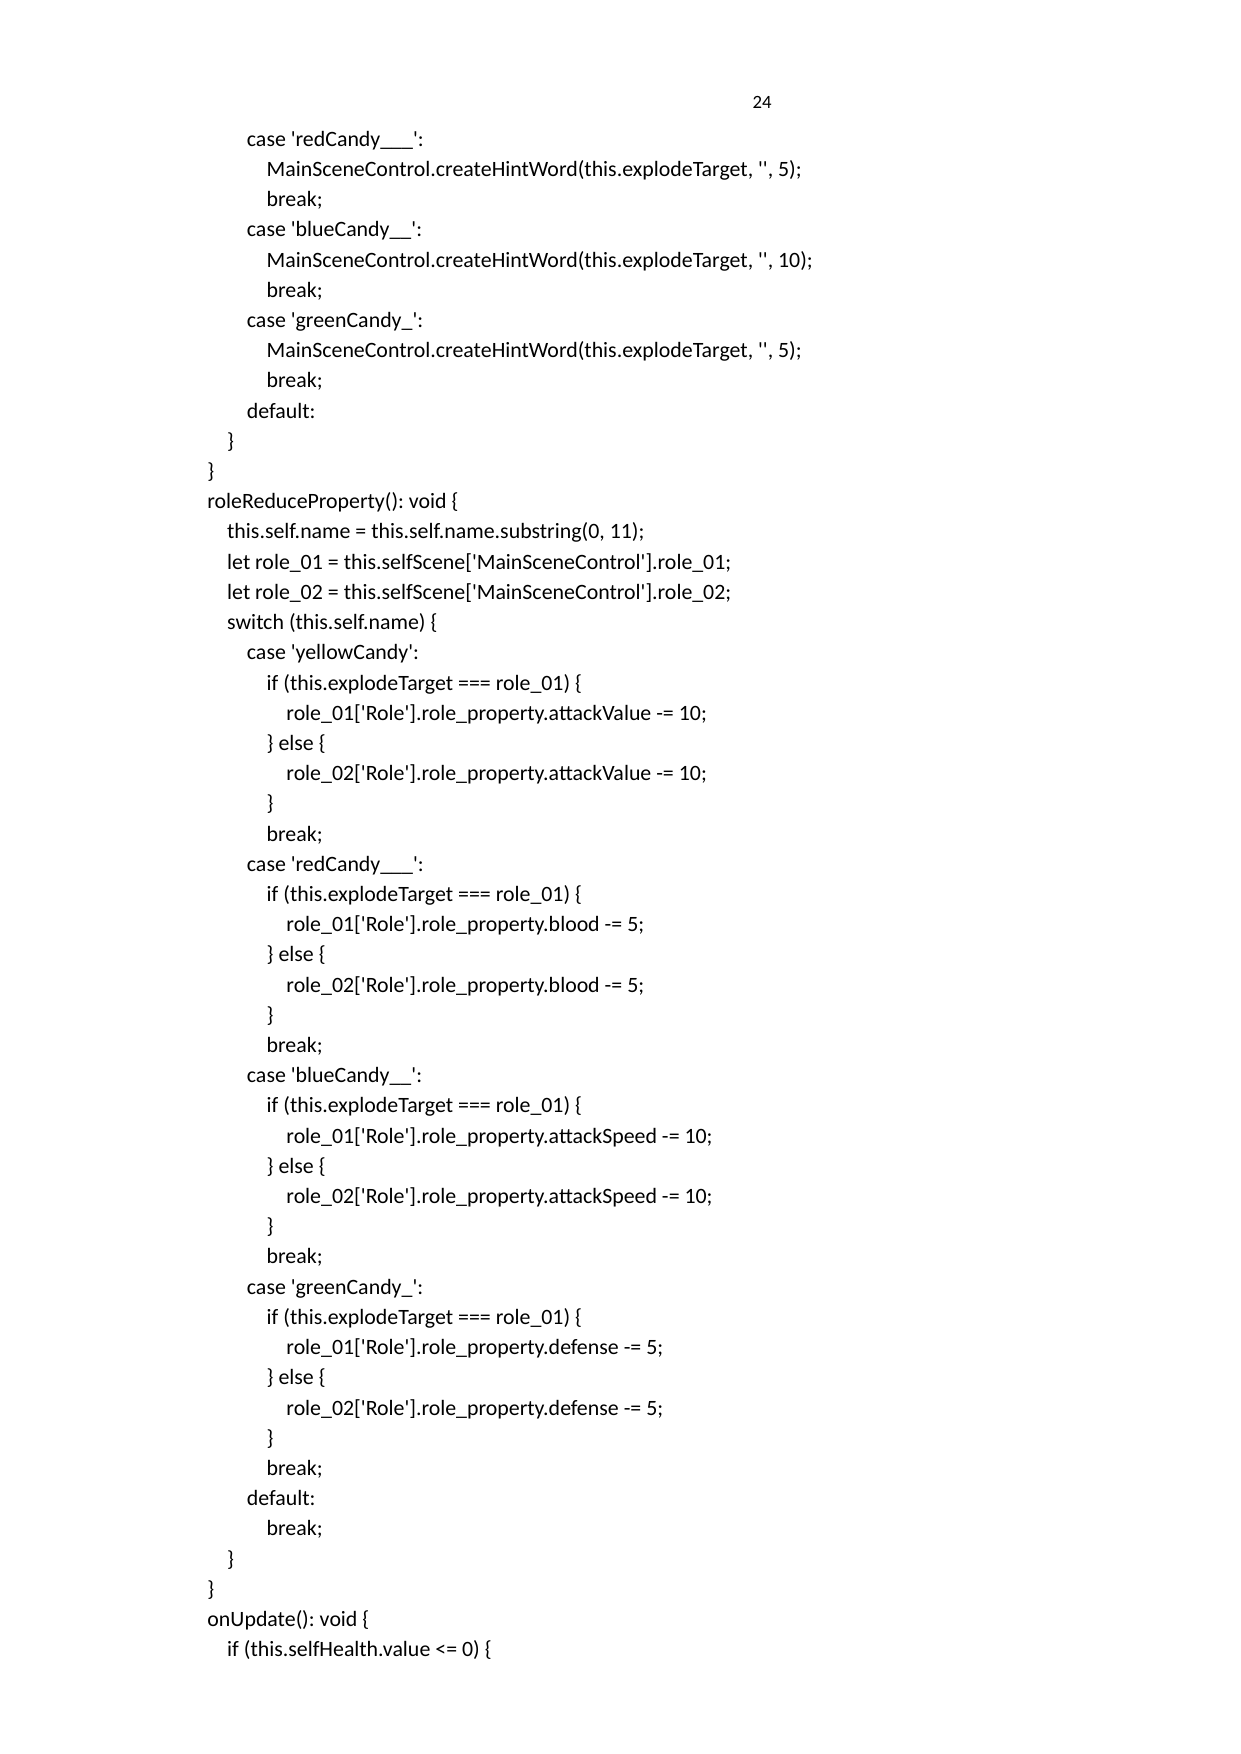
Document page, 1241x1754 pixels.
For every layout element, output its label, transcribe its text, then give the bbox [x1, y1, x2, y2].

text } else { [187, 727, 1053, 757]
text if (this.explodeTarget === role_01) { [187, 878, 1053, 908]
text break; [187, 365, 1053, 395]
text case 'greenCandy_': [187, 304, 1053, 334]
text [187, 244, 1053, 274]
text this.self.name = this.self.name.substring(0, 11); [187, 516, 1053, 546]
text if (this.explodeTarget === role_01) { [187, 667, 1053, 697]
text } [187, 1573, 1053, 1603]
text role_02['Role'].role_property.attackSpeed -= 10; [187, 1180, 1053, 1211]
text } [187, 788, 1053, 818]
text } else { [187, 939, 1053, 969]
text role_02['Role'].role_property.defense -= 5; [187, 1392, 1053, 1422]
text } [187, 1543, 1053, 1573]
text break; [187, 1029, 1053, 1059]
text default: [187, 1482, 1053, 1513]
text case 'blueCandy__': [187, 1059, 1053, 1090]
text role_01['Role'].role_property.attackSpeed -= 10; [187, 1120, 1053, 1150]
text break; [187, 1241, 1053, 1271]
text case 'yellowCandy': [187, 637, 1053, 667]
text case 'greenCandy_': [187, 1271, 1053, 1301]
text role_01['Role'].role_property.defense -= 5; [187, 1331, 1053, 1362]
text role_01['Role'].role_property.attackValue -= 10; [187, 697, 1053, 727]
text switch (this.self.name) { [187, 606, 1053, 637]
text MainSceneControl.createHintWord(this.explodeTarget, '', 5); [187, 153, 1053, 183]
text role_02['Role'].role_property.attackValue -= 10; [187, 757, 1053, 788]
text onUpdate(): void { [187, 1603, 1053, 1633]
text case 'redCandy___': [187, 848, 1053, 878]
text role_02['Role'].role_property.blood -= 5; [187, 969, 1053, 999]
text role_01['Role'].role_property.blood -= 5; [187, 908, 1053, 939]
text roleReduceProperty(): void { [187, 486, 1053, 516]
text break; [187, 1452, 1053, 1482]
text break; [187, 1513, 1053, 1543]
text break; [187, 183, 1053, 214]
text if (this.explodeTarget === role_01) { [187, 1301, 1053, 1331]
text break; [187, 818, 1053, 848]
text MainSceneControl.createHintWord(this.explodeTarget, '', 5); [187, 334, 1053, 365]
text } else { [187, 1150, 1053, 1180]
text } [187, 999, 1053, 1029]
text } [187, 425, 1053, 455]
text default: [187, 395, 1053, 425]
text } [187, 455, 1053, 486]
text let role_01 = this.selfScene['MainSceneControl'].role_01; [187, 546, 1053, 576]
text break; [187, 274, 1053, 304]
text } [187, 1422, 1053, 1452]
text let role_02 = this.selfScene['MainSceneControl'].role_02; [187, 576, 1053, 606]
text case 'redCandy___': [187, 123, 1053, 153]
text } [187, 1211, 1053, 1241]
text if (this.selfHealth.value <= 0) { [187, 1633, 1053, 1664]
text case 'blueCandy__': [187, 214, 1053, 244]
text } else { [187, 1362, 1053, 1392]
text if (this.explodeTarget === role_01) { [187, 1090, 1053, 1120]
